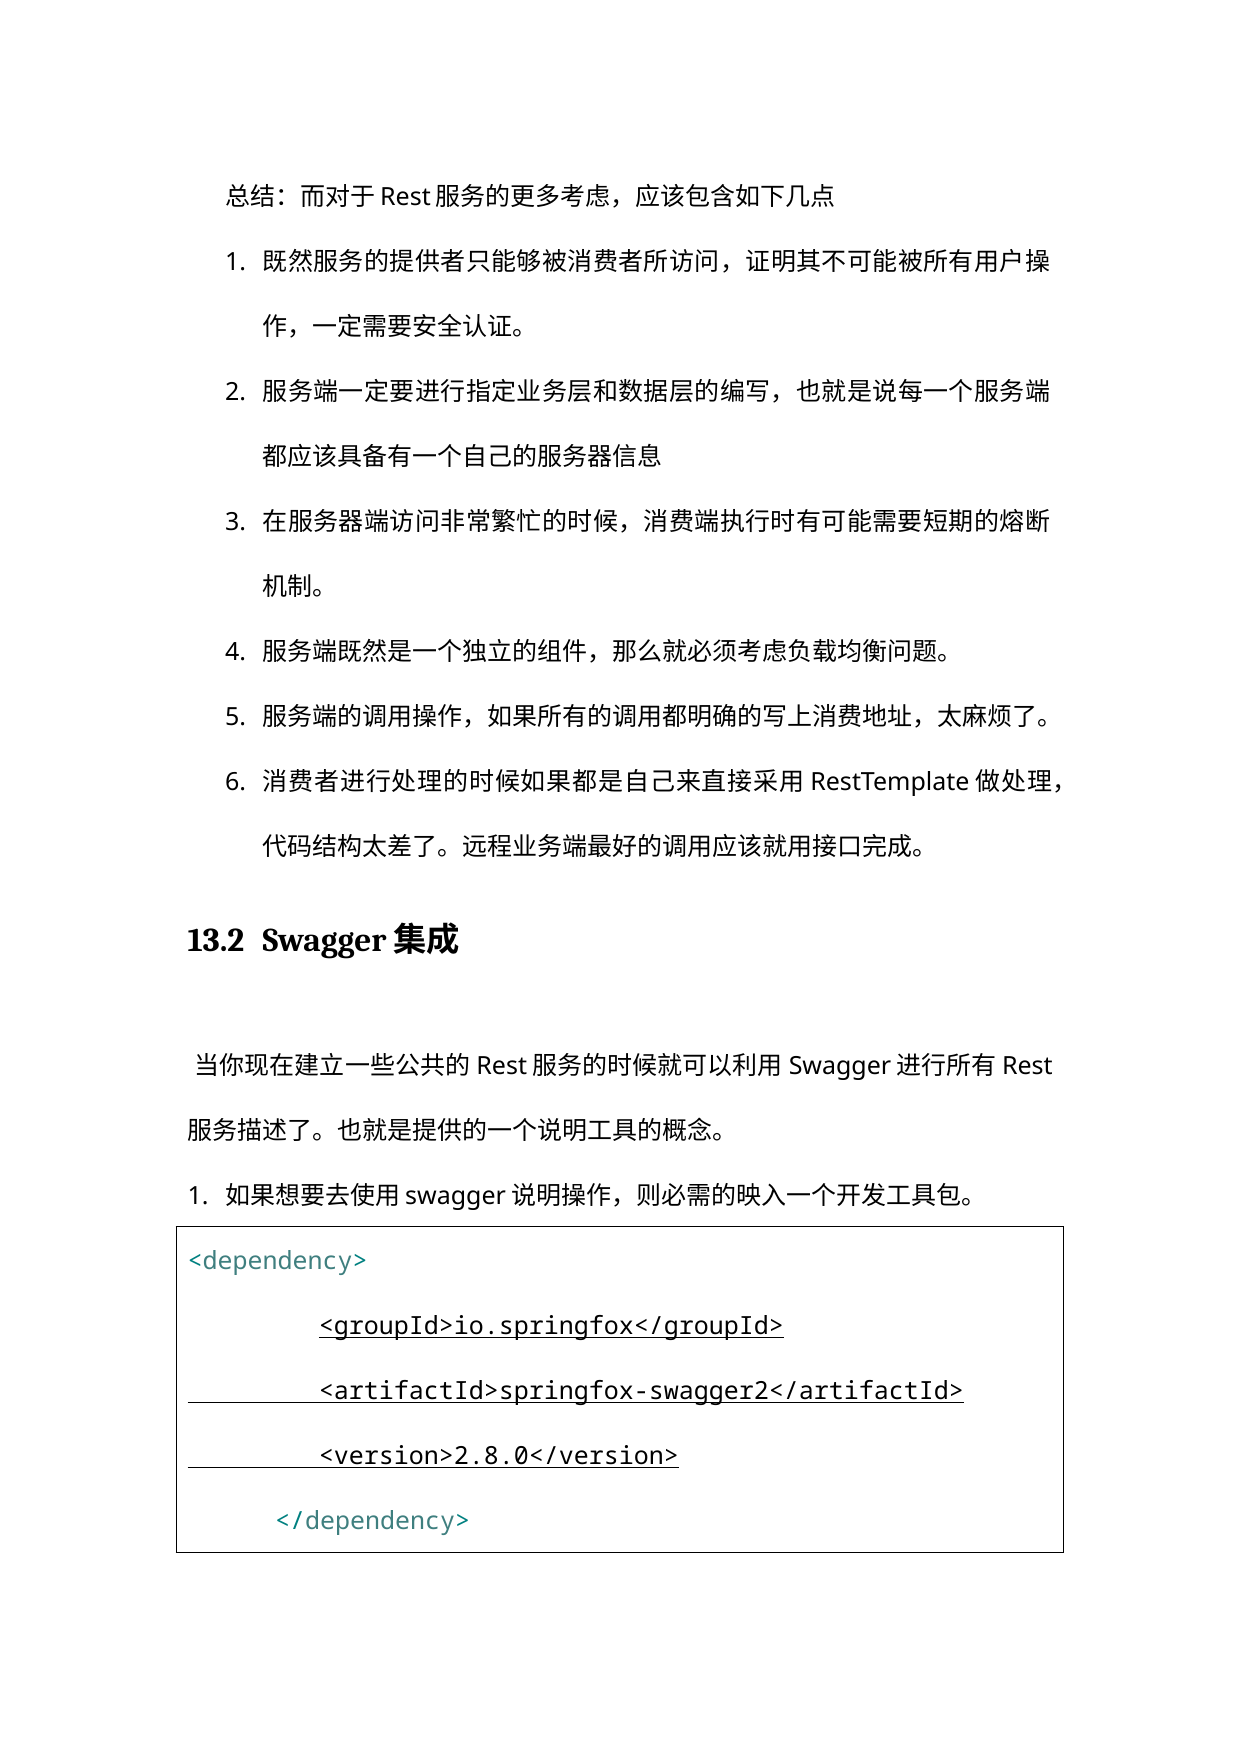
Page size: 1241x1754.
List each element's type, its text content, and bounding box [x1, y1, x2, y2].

subtitle Swagger集成 [187, 904, 1053, 969]
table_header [177, 1227, 1063, 1552]
list 总结：而对于Rest服务的更多考虑，应该包含如下几点 [225, 162, 1053, 227]
list 服务端的调用操作，如果所有的调用都明确的写上消费地址，太麻烦了。 [225, 682, 1053, 747]
list 服务端既然是一个独立的组件，那么就必须考虑负载均衡问题。 [225, 617, 1053, 682]
list 服务端一定要进行指定业务层和数据层的编写，也就是说每一个服务端都应该具备有一个自己的服务器信息 [225, 357, 1053, 487]
list 消费者进行处理的时候如果都是自己来直接采用RestTemplate做处理，代码结构太差了。远程业务端最好的调用应该就用接口完成。 [225, 747, 1053, 877]
list 在服务器端访问非常繁忙的时候，消费端执行时有可能需要短期的熔断机制。 [225, 487, 1053, 617]
text 当你现在建立一些公共的Rest服务的时候就可以利用Swagger进行所有Rest服务描述了。也就是提供的一个说明工具的概念。 [187, 1031, 1053, 1161]
list 既然服务的提供者只能够被消费者所访问，证明其不可能被所有用户操作，一定需要安全认证。 [225, 227, 1053, 357]
list 如果想要去使用swagger说明操作，则必需的映入一个开发工具包。 [187, 1161, 1053, 1226]
